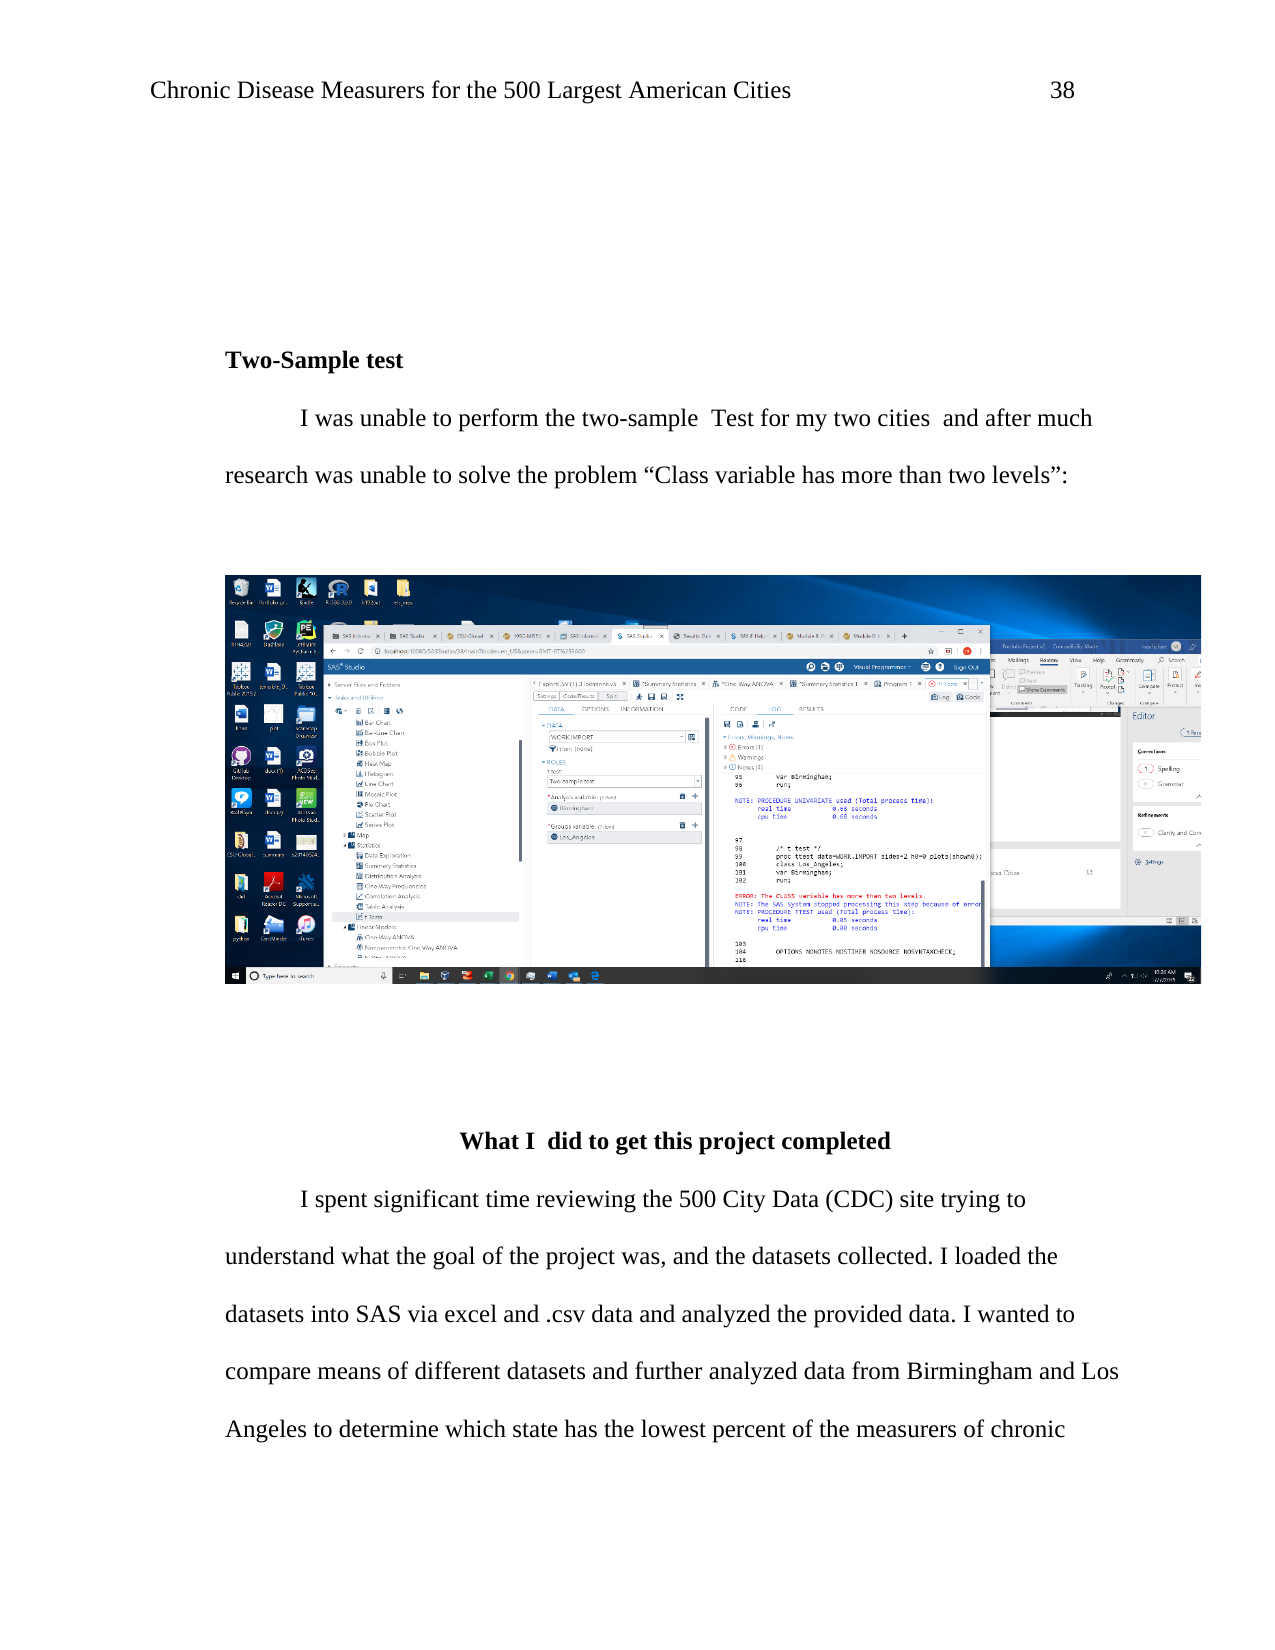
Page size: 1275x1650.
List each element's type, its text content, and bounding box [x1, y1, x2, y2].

text Two-Sample test [225, 345, 1125, 374]
picture [225, 575, 1202, 984]
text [225, 1184, 1125, 1443]
text I was unable to perform the two-sample Test for my two cities and after much research was unable to solve the problem “Class variable has more than two levels”: [225, 403, 1125, 489]
text What I did to get this project completed [225, 1126, 1125, 1155]
